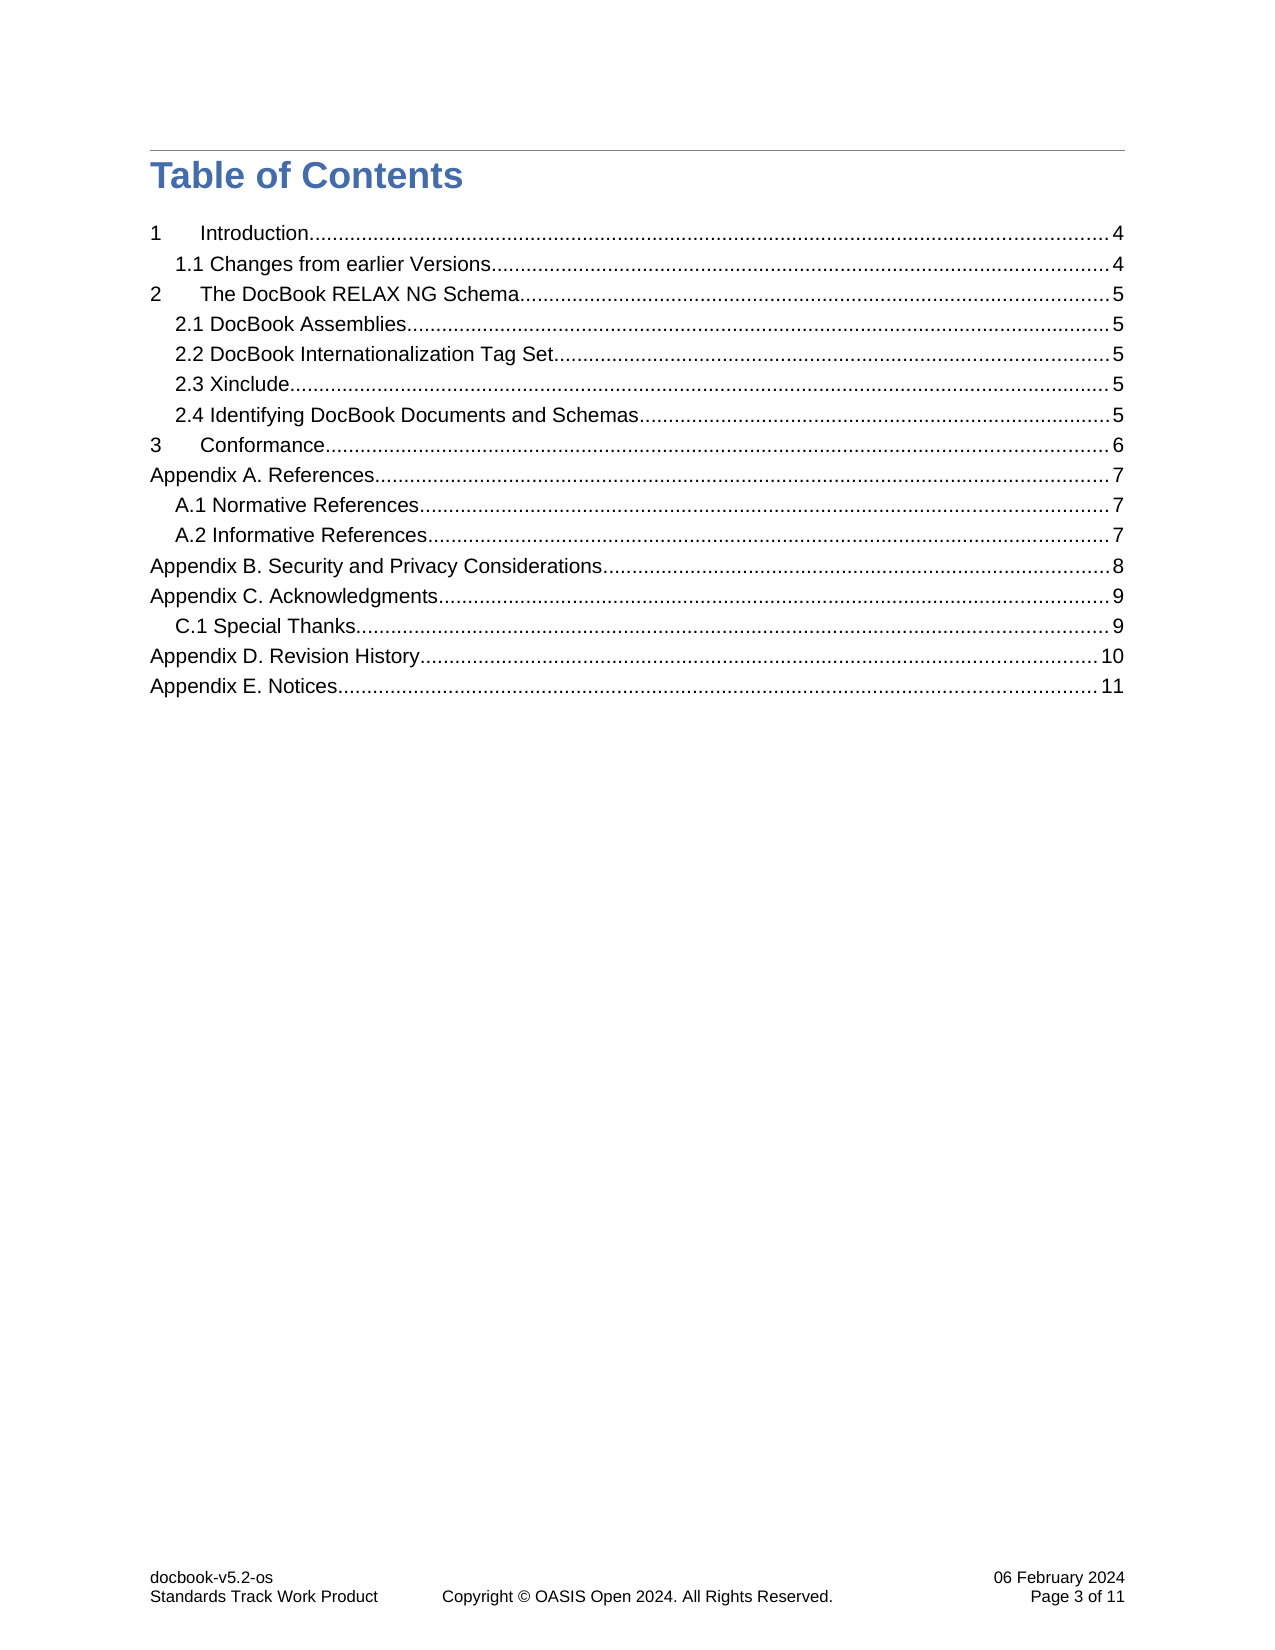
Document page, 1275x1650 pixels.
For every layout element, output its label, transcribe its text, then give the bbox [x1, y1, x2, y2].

text A.2 Informative References 7 [175, 523, 1125, 547]
text 2 The DocBook RELAX NG Schema 5 [150, 282, 1125, 306]
text Appendix B. Security and Privacy Considerations 8 [150, 553, 1125, 577]
text 2.2 DocBook Internationalization Tag Set 5 [175, 342, 1125, 366]
text 2.4 Identifying DocBook Documents and Schemas 5 [175, 402, 1125, 426]
text 2.1 DocBook Assemblies 5 [175, 312, 1125, 336]
text 1 Introduction 4 [150, 221, 1125, 245]
text Appendix E. Notices 11 [150, 674, 1125, 698]
text Appendix A. References 7 [150, 463, 1125, 487]
text 2.3 Xinclude 5 [175, 372, 1125, 396]
text Appendix D. Revision History 10 [150, 644, 1125, 668]
text 1.1 Changes from earlier Versions 4 [175, 251, 1125, 275]
text Appendix C. Acknowledgments 9 [150, 584, 1125, 608]
text A.1 Normative References 7 [175, 493, 1125, 517]
text Table of Contents [150, 151, 1125, 196]
text C.1 Special Thanks 9 [175, 614, 1125, 638]
text 3 Conformance 6 [150, 433, 1125, 457]
